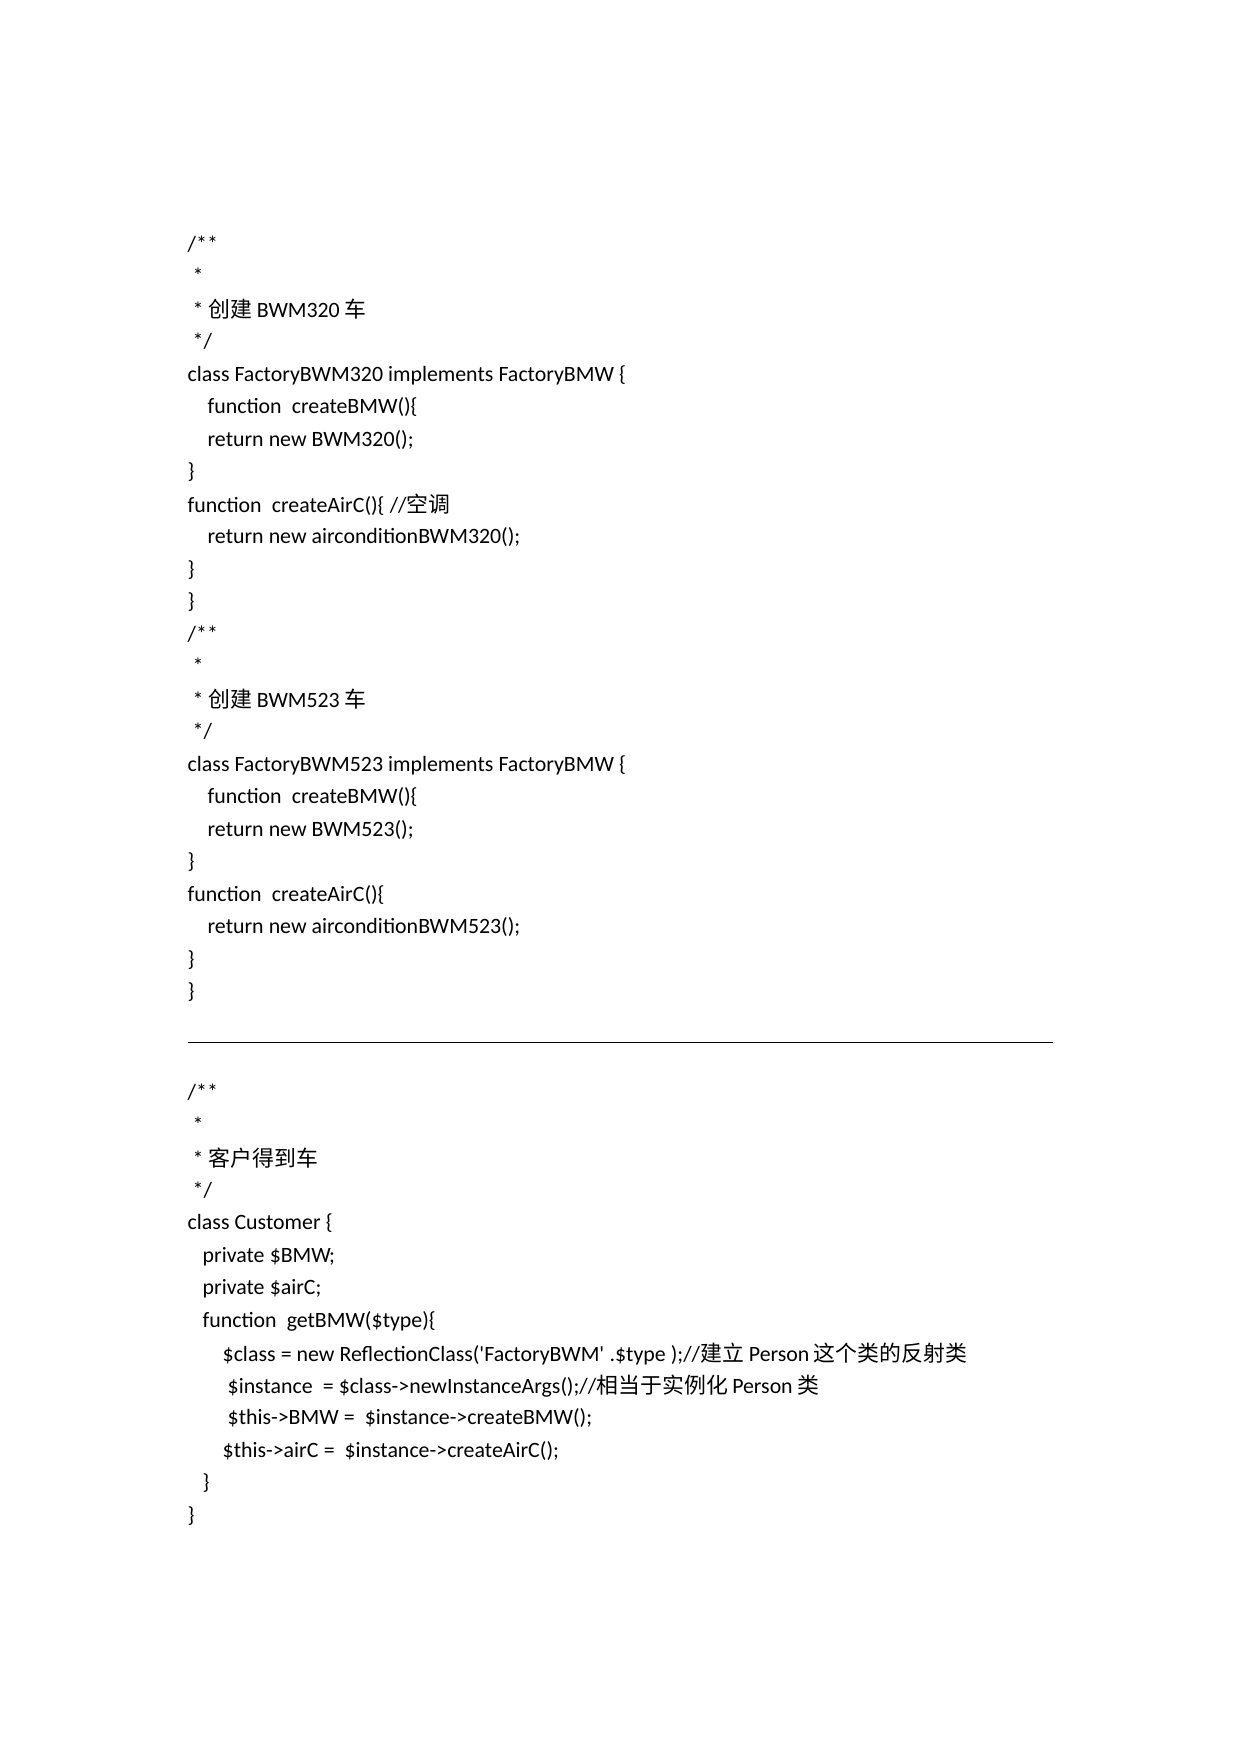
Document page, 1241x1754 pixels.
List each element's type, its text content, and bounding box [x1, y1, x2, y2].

text /** [187, 617, 1053, 649]
text } [187, 1498, 1053, 1531]
text } [187, 844, 1053, 877]
text class FactoryBWM320 implements FactoryBMW { [187, 357, 1053, 389]
text $class = new ReflectionClass('FactoryBWM' .$type );//建立 Person这个类的反射类 [187, 1336, 1053, 1368]
text */ [187, 324, 1053, 357]
text } [187, 552, 1053, 584]
text private $airC; [187, 1271, 1053, 1303]
text /** [187, 1076, 1053, 1108]
text function createAirC(){ //空调 [187, 487, 1053, 519]
text * 创建BWM320车 [187, 292, 1053, 324]
text * [187, 649, 1053, 682]
text * 客户得到车 [187, 1141, 1053, 1173]
text */ [187, 1173, 1053, 1206]
text $this->airC = $instance->createAirC(); [187, 1433, 1053, 1466]
text function createBMW(){ [187, 389, 1053, 422]
text class Customer { [187, 1206, 1053, 1238]
text return new BWM320(); [187, 422, 1053, 454]
text return new airconditionBWM320(); [187, 519, 1053, 552]
text $instance = $class->newInstanceArgs();//相当于实例化Person 类 [187, 1368, 1053, 1401]
text * [187, 1108, 1053, 1141]
text * [187, 259, 1053, 292]
text function createAirC(){ [187, 877, 1053, 909]
text return new BWM523(); [187, 812, 1053, 844]
text return new airconditionBWM523(); [187, 909, 1053, 942]
text } [187, 584, 1053, 617]
text class FactoryBWM523 implements FactoryBMW { [187, 747, 1053, 779]
text } [187, 974, 1053, 1007]
text */ [187, 714, 1053, 747]
text private $BMW; [187, 1238, 1053, 1271]
text function getBMW($type){ [187, 1303, 1053, 1336]
text } [187, 942, 1053, 974]
text * 创建BWM523车 [187, 682, 1053, 714]
text /** [187, 227, 1053, 259]
text } [187, 1466, 1053, 1498]
text $this->BMW = $instance->createBMW(); [187, 1401, 1053, 1433]
text function createBMW(){ [187, 779, 1053, 812]
text } [187, 454, 1053, 487]
